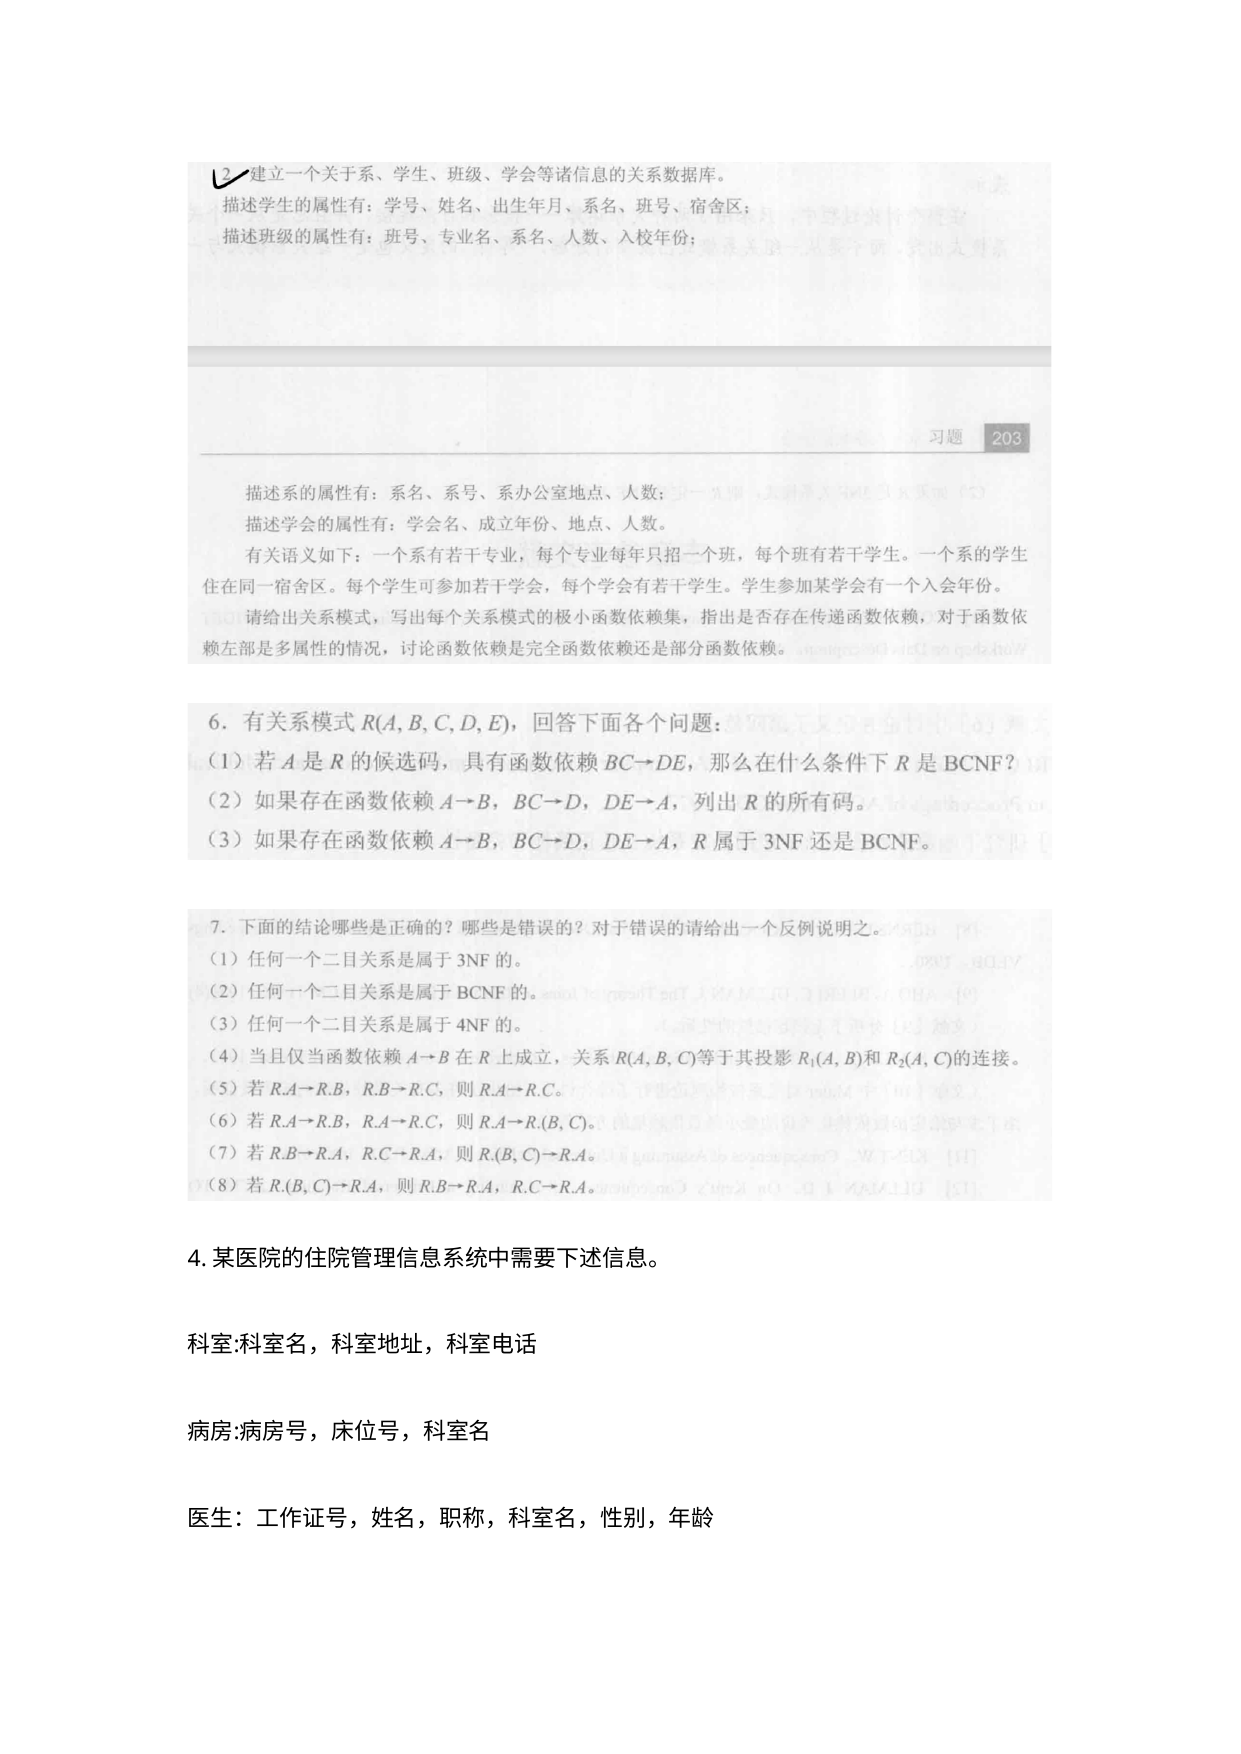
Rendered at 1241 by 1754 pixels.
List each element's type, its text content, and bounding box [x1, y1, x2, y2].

text 病房:病房号，床位号，科室名 [187, 1397, 1053, 1462]
text 科室:科室名，科室地址，科室电话 [187, 1310, 1053, 1375]
text 4. 某医院的住院管理信息系统中需要下述信息。 [187, 1223, 1053, 1288]
picture [187, 909, 1053, 1201]
text 医生：工作证号，姓名，职称，科室名，性别，年龄 [187, 1483, 1053, 1548]
picture [187, 162, 1052, 664]
picture [187, 703, 1053, 860]
